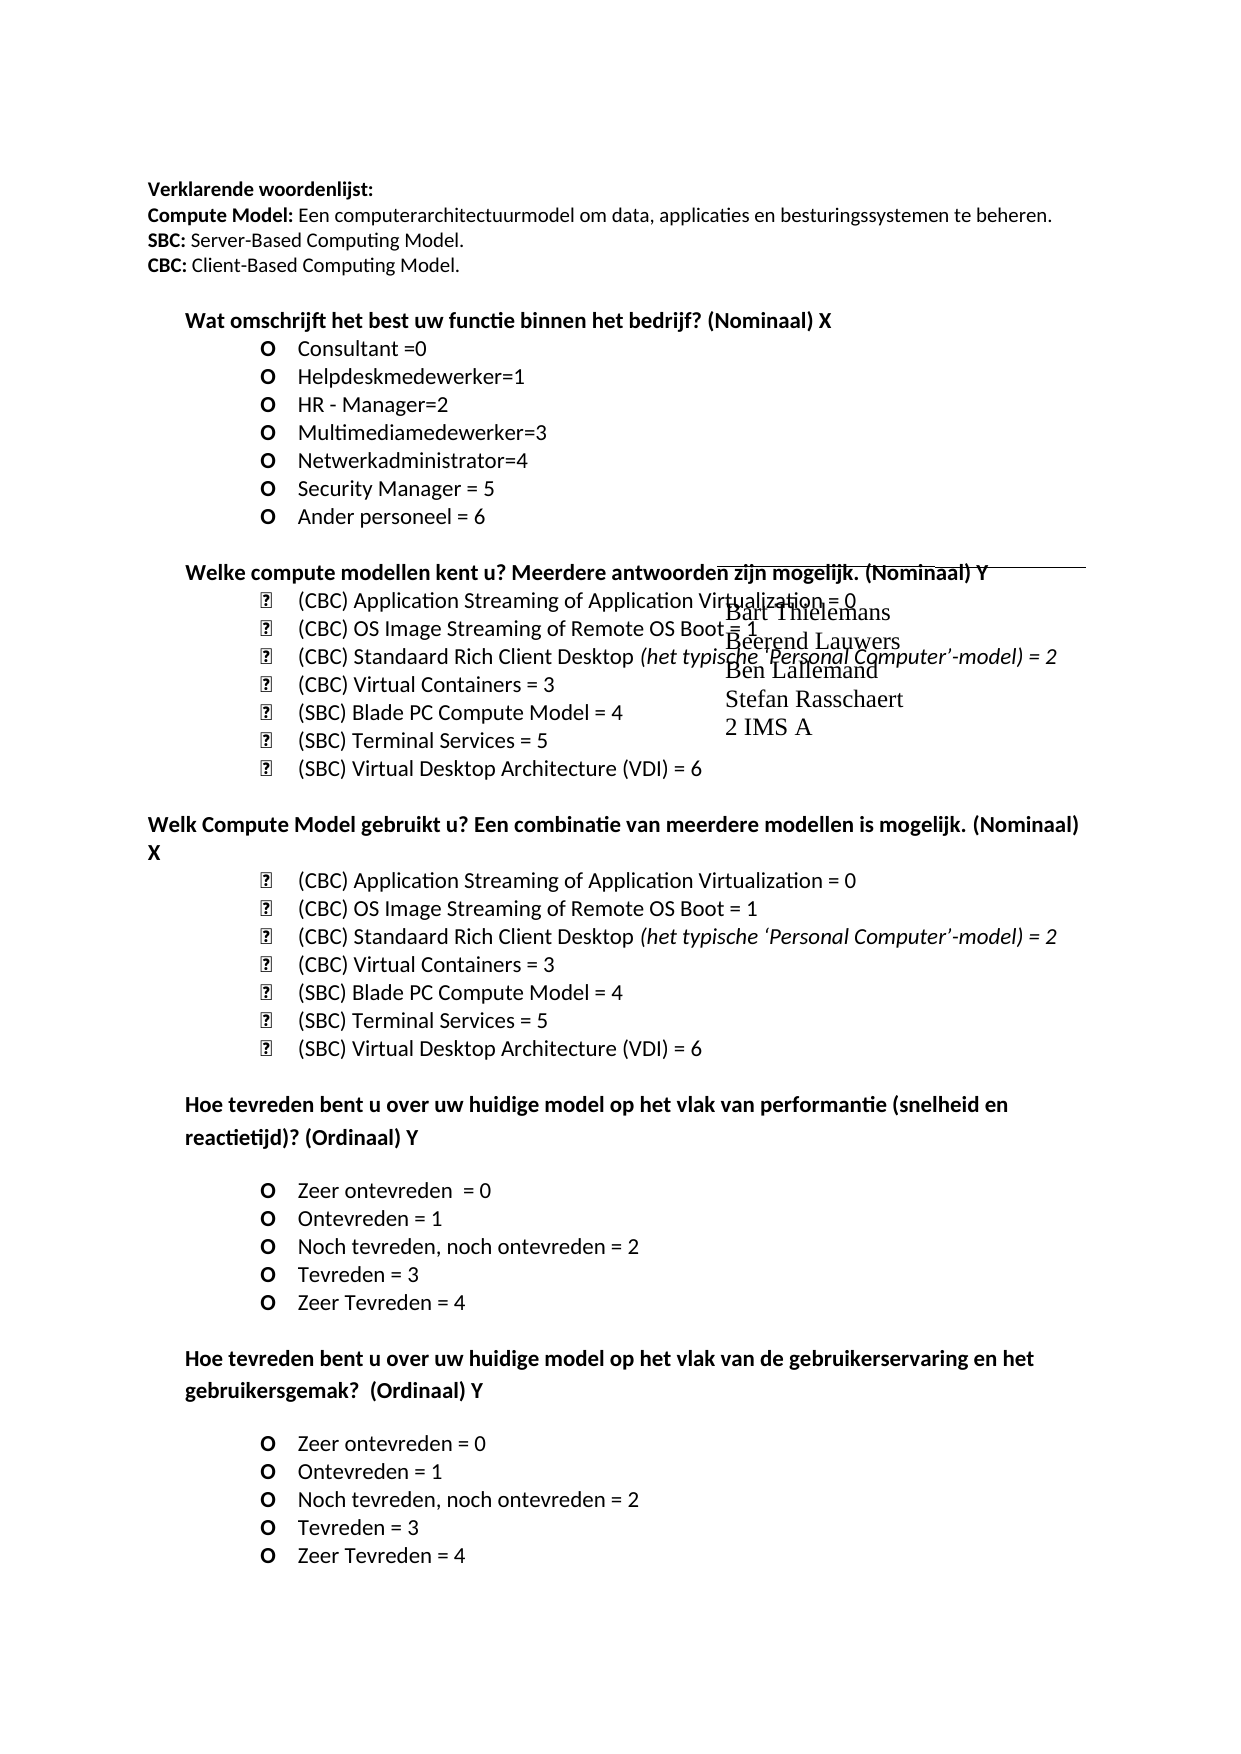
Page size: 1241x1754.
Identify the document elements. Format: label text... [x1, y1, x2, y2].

text Welk Compute Model gebruikt u? Een combinatie van meerdere modellen is mogelijk. (Nominaal) X [148, 810, 1093, 866]
list (SBC) Virtual Desktop Architecture (VDI) = 6 [260, 1034, 1093, 1063]
list (CBC) Standaard Rich Client Desktop (het typische ‘Personal Computer’-model) = 2 [260, 922, 1093, 951]
list Noch tevreden, noch ontevreden = 2 [260, 1232, 1093, 1260]
text SBC: Server-Based Computing Model. [148, 227, 1093, 253]
list Zeer ontevreden = 0 [260, 1429, 1093, 1457]
list (SBC) Virtual Desktop Architecture (VDI) = 6 [260, 754, 1093, 782]
list Ontevreden = 1 [260, 1204, 1093, 1232]
list Helpdeskmedewerker=1 [260, 362, 1093, 390]
text CBC: Client-Based Computing Model. [148, 253, 1093, 278]
list Zeer Tevreden = 4 [260, 1541, 1093, 1569]
list (CBC) Virtual Containers = 3 [260, 951, 1093, 978]
list (SBC) Terminal Services = 5 [260, 726, 1093, 754]
list (SBC) Blade PC Compute Model = 4 [260, 978, 1093, 1007]
list (CBC) Standaard Rich Client Desktop (het typische ‘Personal Computer’-model) = 2 [260, 642, 1093, 670]
list Netwerkadministrator=4 [260, 446, 1093, 474]
list Ander personeel = 6 [260, 502, 1093, 530]
text Hoe tevreden bent u over uw huidige model op het vlak van performantie (snelheid en reactietijd)? (Ordinaal) Y [185, 1091, 1093, 1151]
list Zeer ontevreden = 0 [260, 1176, 1093, 1204]
list Noch tevreden, noch ontevreden = 2 [260, 1485, 1093, 1513]
list (CBC) Virtual Containers = 3 [260, 670, 1093, 698]
list Multimediamedewerker=3 [260, 418, 1093, 446]
list Tevreden = 3 [260, 1260, 1093, 1288]
list Zeer Tevreden = 4 [260, 1288, 1093, 1316]
list (CBC) OS Image Streaming of Remote OS Boot = 1 [260, 894, 1093, 922]
list Tevreden = 3 [260, 1513, 1093, 1541]
text Wat omschrijft het best uw functie binnen het bedrijf? (Nominaal) X [185, 306, 1093, 334]
list (SBC) Blade PC Compute Model = 4 [260, 698, 1093, 726]
list HR - Manager=2 [260, 390, 1093, 418]
text Compute Model: Een computerarchitectuurmodel om data, applicaties en besturingssystemen te beheren. [148, 202, 1093, 227]
list (CBC) OS Image Streaming of Remote OS Boot = 1 [260, 614, 1093, 642]
list Consultant =0 [260, 334, 1093, 362]
list (SBC) Terminal Services = 5 [260, 1007, 1093, 1034]
list Ontevreden = 1 [260, 1457, 1093, 1485]
list (CBC) Application Streaming of Application Virtualization = 0 [260, 586, 1093, 614]
text Welke compute modellen kent u? Meerdere antwoorden zijn mogelijk. (Nominaal) Y [185, 558, 1093, 586]
list Security Manager = 5 [260, 474, 1093, 502]
text Hoe tevreden bent u over uw huidige model op het vlak van de gebruikerservaring en het gebruikersgemak? (Ordinaal) Y [185, 1344, 1093, 1404]
list (CBC) Application Streaming of Application Virtualization = 0 [260, 866, 1093, 894]
text Verklarende woordenlijst: [148, 176, 1093, 202]
